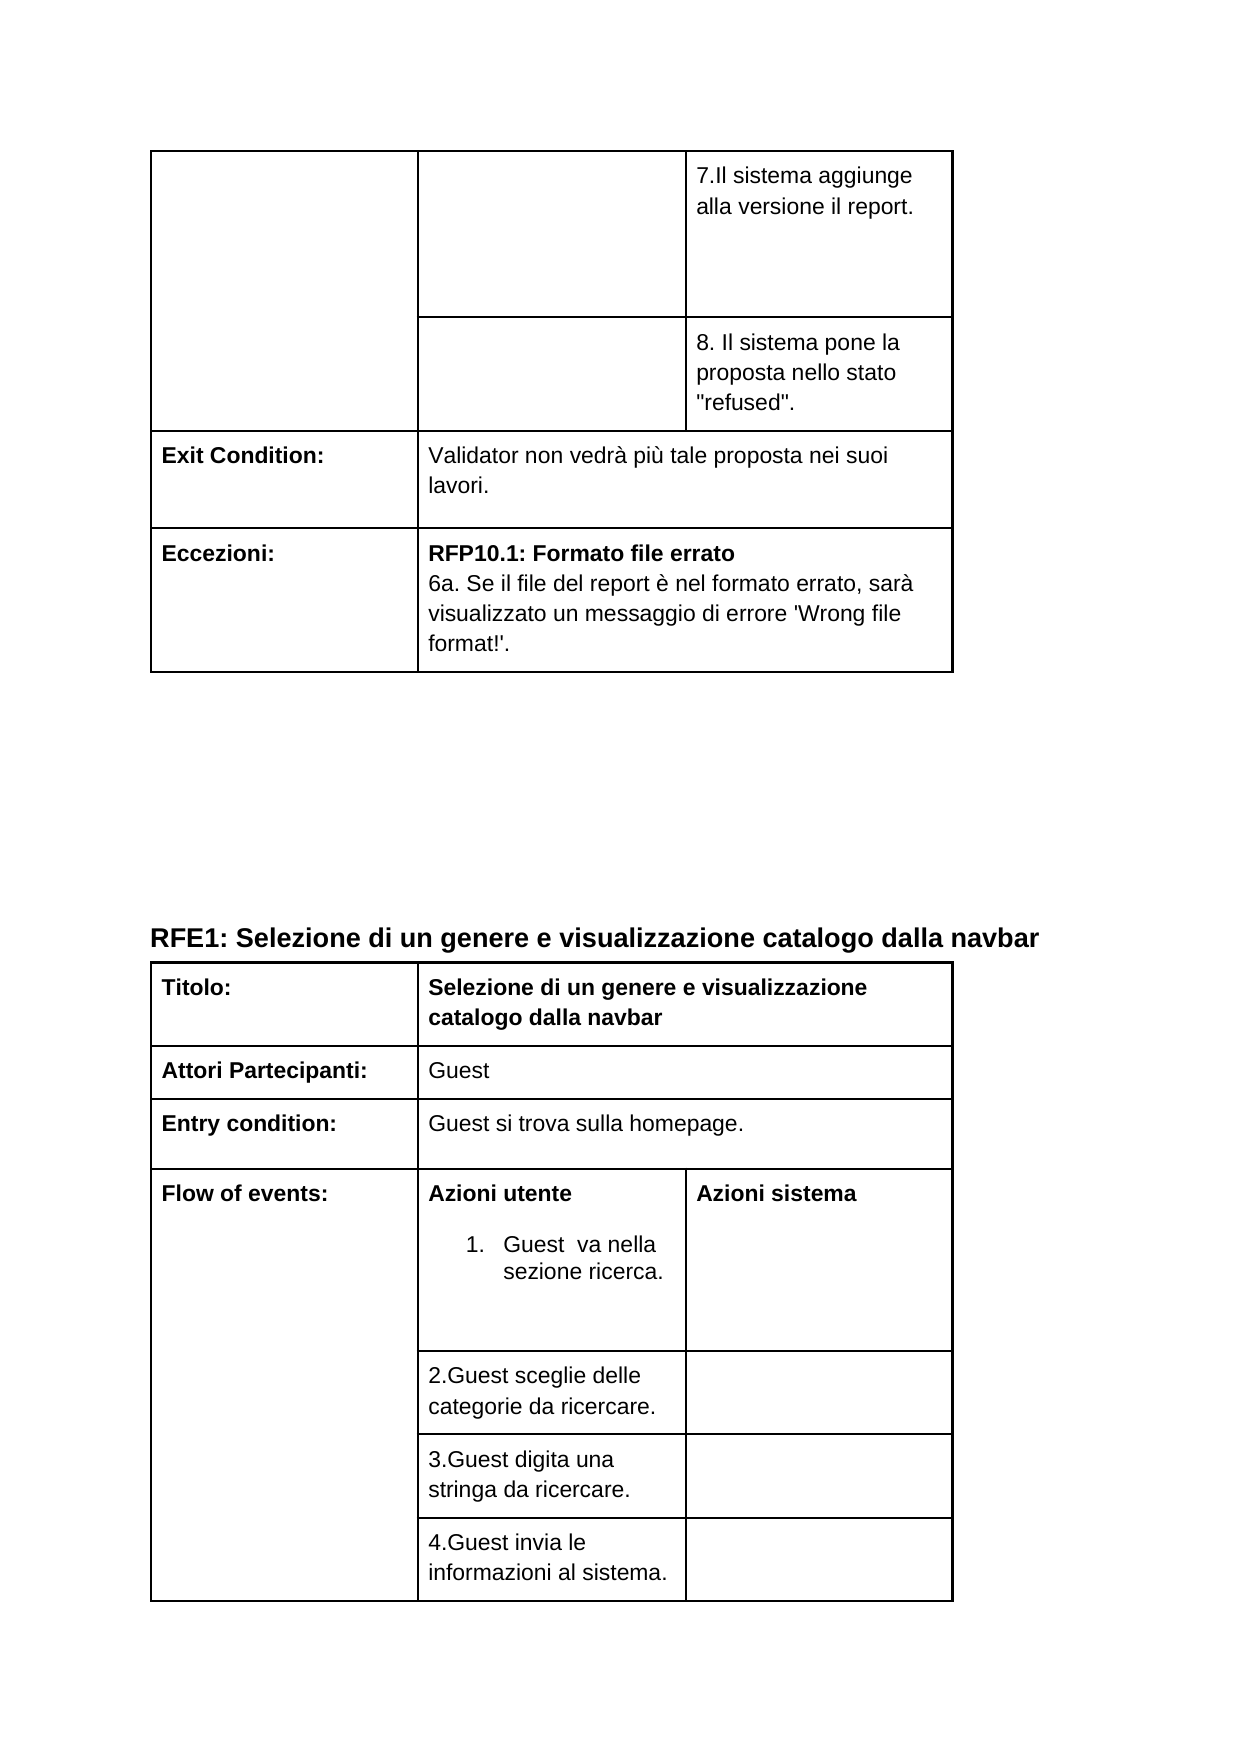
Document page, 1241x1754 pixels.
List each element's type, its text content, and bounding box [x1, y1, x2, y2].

table_cell Flow of events: [152, 1170, 417, 1600]
table_cell Azioni sistema [687, 1170, 951, 1350]
table_cell 7.Il sistema aggiunge alla versione il report. [687, 152, 951, 316]
table_cell Exit Condition: [152, 432, 417, 527]
table_cell 3.Guest digita una stringa da ricercare. [419, 1435, 685, 1517]
table_cell [687, 1519, 951, 1600]
subtitle RFE1: Selezione di un genere e visualizzazione catalogo dalla navbar [150, 922, 1090, 953]
table_cell Eccezioni: [152, 529, 417, 671]
table_cell 2.Guest sceglie delle categorie da ricercare. [419, 1352, 685, 1433]
table_cell Azioni utente Guest va nella sezione ricerca. [419, 1170, 685, 1350]
table_cell [687, 1435, 951, 1517]
table_cell RFP10.1: Formato file errato 6a. Se il file del report è nel formato errato, sarà visualizzato un messaggio di errore 'Wrong file format!'. [419, 529, 951, 671]
table_cell Attori Partecipanti: [152, 1047, 417, 1098]
table_cell Guest [419, 1047, 951, 1098]
table_header Selezione di un genere e visualizzazione catalogo dalla navbar [419, 964, 951, 1045]
table_cell [687, 1352, 951, 1433]
table_cell Entry condition: [152, 1100, 417, 1168]
table_cell 8. Il sistema pone la proposta nello stato "refused". [687, 318, 951, 430]
table_cell Validator non vedrà più tale proposta nei suoi lavori. [419, 432, 951, 527]
table_cell Guest si trova sulla homepage. [419, 1100, 951, 1168]
table_cell [419, 318, 685, 430]
table_header Titolo: [152, 964, 417, 1045]
table_cell 4.Guest invia le informazioni al sistema. [419, 1519, 685, 1600]
table_cell [419, 152, 685, 316]
